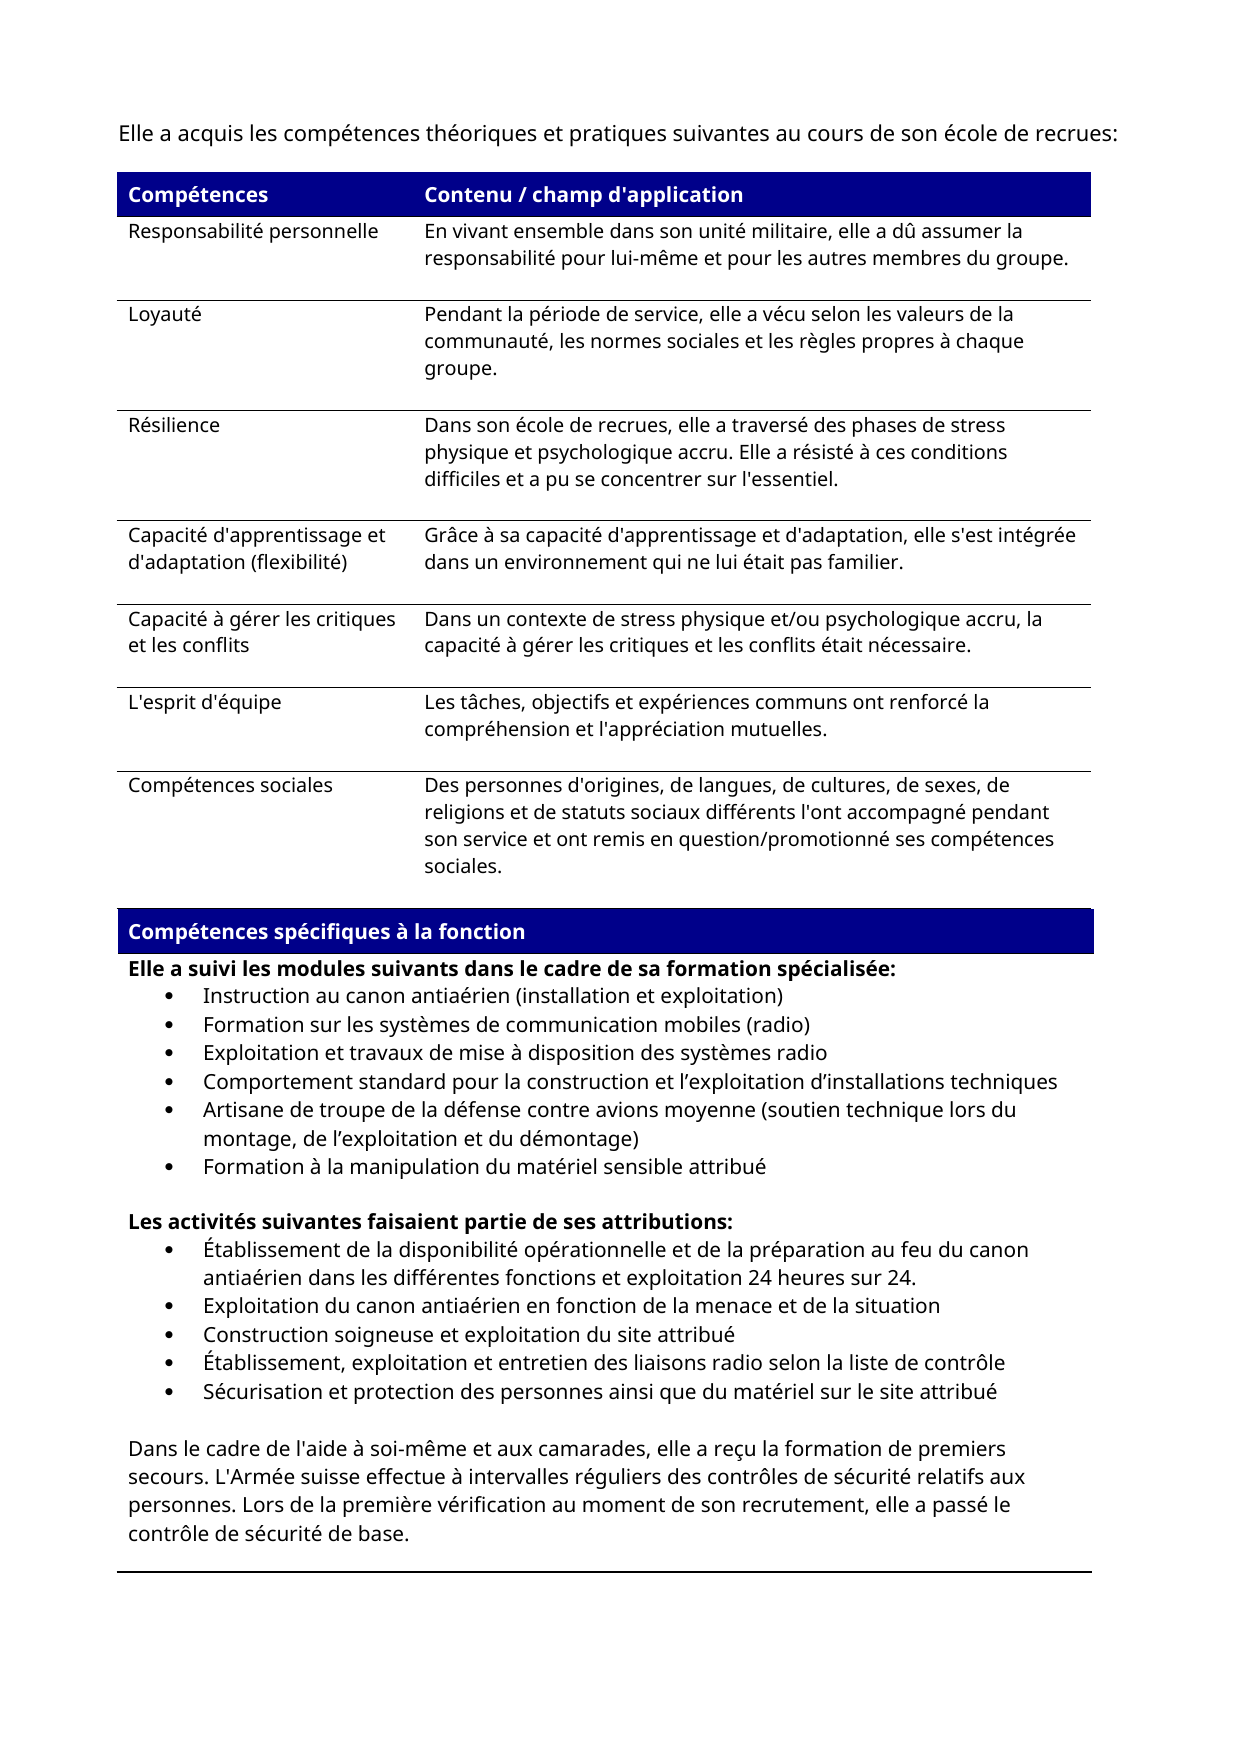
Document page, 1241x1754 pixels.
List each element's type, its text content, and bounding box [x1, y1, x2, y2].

table_cell Capacité d'apprentissage et d'adaptation (flexibilité) [117, 521, 413, 604]
table_cell Grâce à sa capacité d'apprentissage et d'adaptation, elle s'est intégrée dans un environnement qui ne lui était pas familier. [413, 521, 1091, 604]
table_cell Compétences sociales [117, 772, 413, 908]
table_cell Pendant la période de service, elle a vécu selon les valeurs de la communauté, les normes sociales et les règles propres à chaque groupe. [413, 301, 1091, 410]
table_cell Résilience [117, 411, 413, 520]
table_cell Dans son école de recrues, elle a traversé des phases de stress physique et psychologique accru. Elle a résisté à ces conditions difficiles et a pu se concentrer sur l'essentiel. [413, 411, 1091, 520]
table_cell Capacité à gérer les critiques et les conflits [117, 605, 413, 687]
table_header Contenu / champ d'application [413, 172, 1091, 216]
table_header Compétences [117, 172, 413, 216]
table_cell L'esprit d'équipe [117, 688, 413, 771]
table_cell Responsabilité personnelle [117, 217, 413, 299]
table_cell Loyauté [117, 301, 413, 410]
table_cell Des personnes d'origines, de langues, de cultures, de sexes, de religions et de statuts sociaux différents l'ont accompagné pendant son service et ont remis en question/promotionné ses compétences sociales. [413, 772, 1091, 908]
text Elle a acquis les compétences théoriques et pratiques suivantes au cours de son école de recrues: [118, 118, 1122, 172]
table_cell Les tâches, objectifs et expériences communs ont renforcé la compréhension et l'appréciation mutuelles. [413, 688, 1091, 771]
table_header Elle a suivi les modules suivants dans le cadre de sa formation spécialisée: Instruction au canon antiaérien (installation et exploitation) Formation sur les systèmes de communication mobiles (radio) Exploitation et travaux de mise à disposition des systèmes radio Comportement standard pour la construction et l’exploitation d’installations techniques Artisane de troupe de la défense contre avions moyenne (soutien technique lors du montage, de l’exploitation et du démontage) Formation à la manipulation du matériel sensible attribué Les activités suivantes faisaient partie de ses attributions: Établissement de la disponibilité opérationnelle et de la préparation au feu du canon antiaérien dans les différentes fonctions et exploitation 24 heures sur 24. Exploitation du canon antiaérien en fonction de la menace et de la situation Construction soigneuse et exploitation du site attribué Établissement, exploitation et entretien des liaisons radio selon la liste de contrôle Sécurisation et protection des personnes ainsi que du matériel sur le site attribué Dans le cadre de l'aide à soi-même et aux camarades, elle a reçu la formation de premiers secours. L'Armée suisse effectue à intervalles réguliers des contrôles de sécurité relatifs aux personnes. Lors de la première vérification au moment de son recrutement, elle a passé le contrôle de sécurité de base. [117, 954, 1092, 1571]
table_cell En vivant ensemble dans son unité militaire, elle a dû assumer la responsabilité pour lui-même et pour les autres membres du groupe. [413, 217, 1091, 299]
table_header Compétences spécifiques à la fonction [118, 909, 1094, 953]
table_cell Dans un contexte de stress physique et/ou psychologique accru, la capacité à gérer les critiques et les conflits était nécessaire. [413, 605, 1091, 687]
